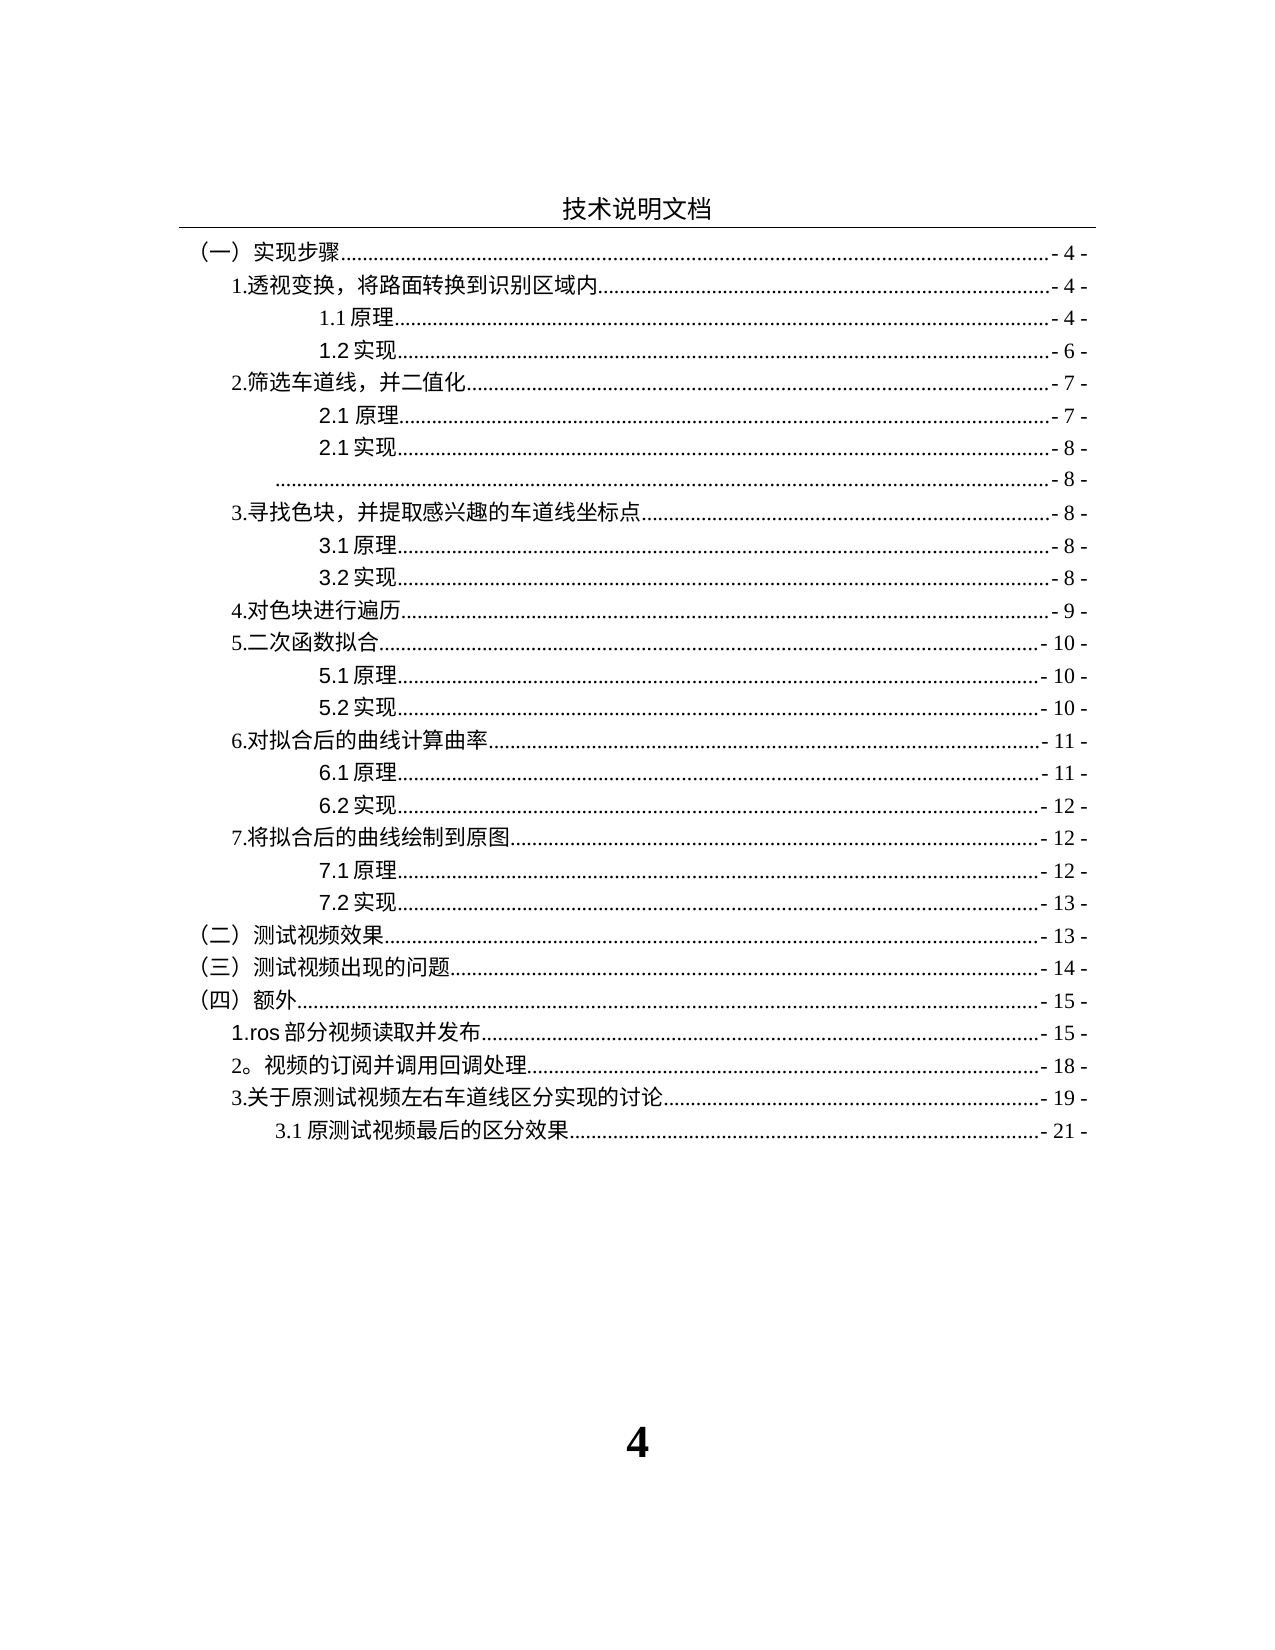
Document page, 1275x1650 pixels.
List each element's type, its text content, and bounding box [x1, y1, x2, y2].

text 6.1原理 - 11 - [319, 755, 1087, 787]
text （四）额外 - 15 - [187, 982, 1087, 1015]
text 3.关于原测试视频左右车道线区分实现的讨论 - 19 - [231, 1080, 1087, 1112]
text 4.对色块进行遍历 - 9 - [231, 592, 1087, 625]
text 1.透视变换，将路面转换到识别区域内 - 4 - [231, 267, 1087, 300]
text 1.1原理 - 4 - [319, 300, 1087, 332]
text 7.将拟合后的曲线绘制到原图 - 12 - [231, 820, 1087, 852]
text 3.1原理 - 8 - [319, 527, 1087, 560]
text - 8 - [275, 462, 1087, 495]
text 7.2实现 - 13 - [319, 885, 1087, 917]
text 1.2实现 - 6 - [319, 332, 1087, 365]
text 2.筛选车道线，并二值化 - 7 - [231, 365, 1087, 397]
text （一）实现步骤 - 4 - [187, 235, 1087, 267]
text 6.对拟合后的曲线计算曲率 - 11 - [231, 722, 1087, 755]
text 3.寻找色块，并提取感兴趣的车道线坐标点 - 8 - [231, 495, 1087, 527]
text 3.1原测试视频最后的区分效果 - 21 - [275, 1112, 1087, 1145]
text 5.1原理 - 10 - [319, 657, 1087, 690]
text （二）测试视频效果 - 13 - [187, 917, 1087, 950]
text 2。视频的订阅并调用回调处理 - 18 - [231, 1047, 1087, 1080]
text 5.2实现 - 10 - [319, 690, 1087, 722]
text 6.2实现 - 12 - [319, 787, 1087, 820]
text 1.ros部分视频读取并发布 - 15 - [231, 1015, 1087, 1047]
text 2.1实现 - 8 - [319, 430, 1087, 462]
text 2.1 原理 - 7 - [319, 397, 1087, 430]
text 5.二次函数拟合 - 10 - [231, 625, 1087, 657]
text 3.2实现 - 8 - [319, 560, 1087, 592]
text 7.1原理 - 12 - [319, 852, 1087, 885]
text （三）测试视频出现的问题 - 14 - [187, 950, 1087, 982]
